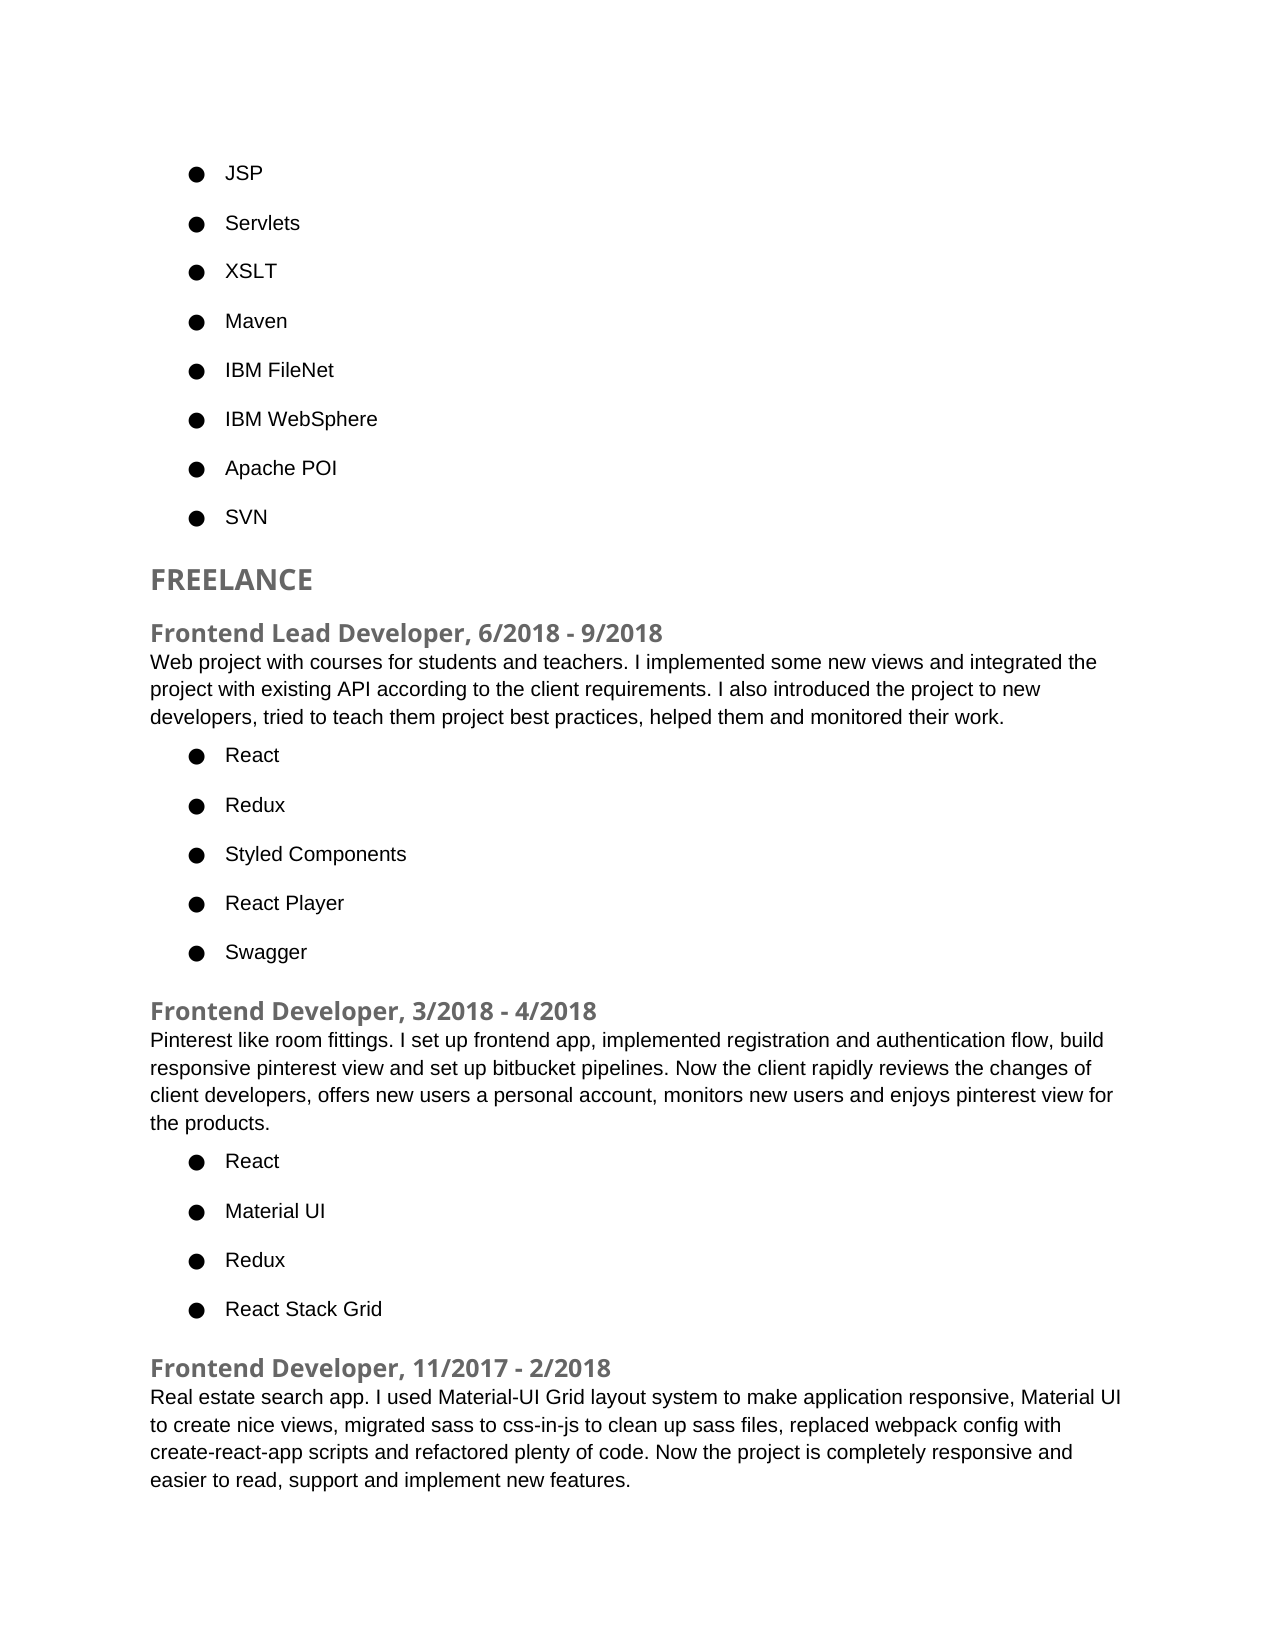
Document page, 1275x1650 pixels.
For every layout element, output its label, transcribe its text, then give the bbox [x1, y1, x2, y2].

subtitle Frontend Lead Developer, 6/2018 - 9/2018 [150, 616, 1125, 649]
list Redux [187, 781, 1125, 824]
list Servlets [187, 199, 1125, 242]
list Swagger [187, 928, 1125, 971]
list IBM WebSphere [187, 395, 1125, 438]
list Styled Components [187, 830, 1125, 873]
list React [187, 732, 1125, 775]
list XSLT [187, 248, 1125, 291]
subtitle FREELANCE [150, 559, 1125, 599]
list React Player [187, 879, 1125, 922]
list React Stack Grid [187, 1285, 1125, 1328]
text Pinterest like room fittings. I set up frontend app, implemented registration and authentication flow, build responsive pinterest view and set up bitbucket pipelines. Now the client rapidly reviews the changes of client developers, offers new users a personal account, monitors new users and enjoys pinterest view for the products. [150, 1028, 1125, 1134]
subtitle Frontend Developer, 11/2017 - 2/2018 [150, 1351, 1125, 1385]
list React [187, 1138, 1125, 1181]
list Redux [187, 1236, 1125, 1279]
list IBM FileNet [187, 346, 1125, 389]
list SVN [187, 493, 1125, 536]
text Web project with courses for students and teachers. I implemented some new views and integrated the project with existing API according to the client requirements. I also introduced the project to new developers, tried to teach them project best practices, helped them and monitored their work. [150, 649, 1125, 728]
list Material UI [187, 1187, 1125, 1230]
list JSP [187, 150, 1125, 193]
subtitle Frontend Developer, 3/2018 - 4/2018 [150, 994, 1125, 1028]
text Real estate search app. I used Material-UI Grid layout system to make application responsive, Material UI to create nice views, migrated sass to css-in-js to clean up sass files, replaced webpack config with create-react-app scripts and refactored plenty of code. Now the project is completely responsive and easier to read, support and implement new features. [150, 1385, 1125, 1492]
list Apache POI [187, 444, 1125, 487]
list Maven [187, 297, 1125, 340]
